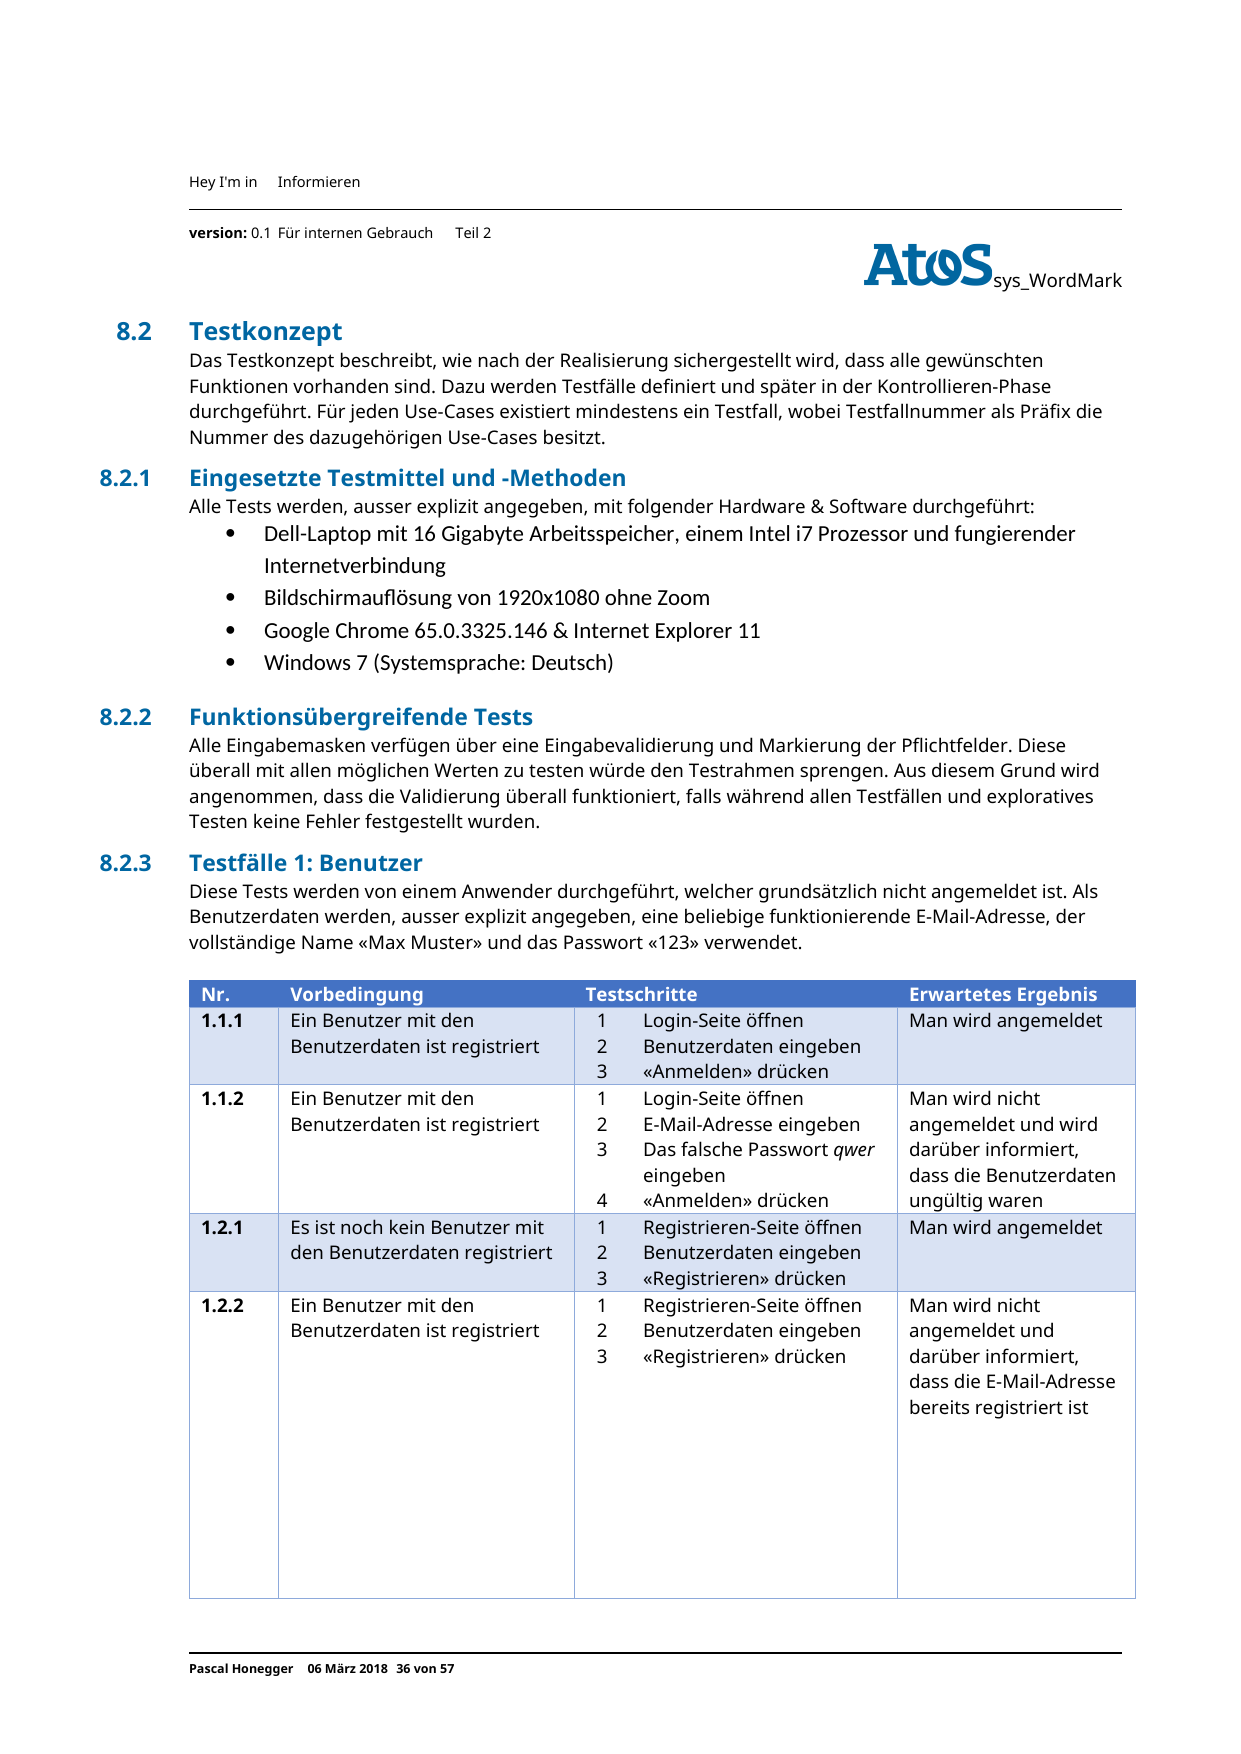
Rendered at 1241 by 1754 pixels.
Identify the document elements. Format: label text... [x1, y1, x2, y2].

list Bildschirmauflösung von 1920x1080 ohne Zoom [226, 583, 1122, 612]
table_cell [575, 1214, 897, 1291]
text Alle Eingabemasken verfügen über eine Eingabevalidierung und Markierung der Pflichtfelder. Diese überall mit allen möglichen Werten zu testen würde den Testrahmen sprengen. Aus diesem Grund wird angenommen, dass die Validierung überall funktioniert, falls während allen Testfällen und exploratives Testen keine Fehler festgestellt wurden. [189, 732, 1122, 834]
list Windows 7 (Systemsprache: Deutsch) [226, 648, 1122, 676]
subtitle Funktionsübergreifende Tests [152, 701, 1122, 732]
table_cell Ein Benutzer mit den Benutzerdaten ist registriert [279, 1292, 574, 1598]
table_cell Man wird angemeldet [898, 1008, 1135, 1084]
table_header Vorbedingung [279, 981, 574, 1007]
table_header Erwartetes Ergebnis [898, 981, 1135, 1007]
table_cell 1.1.1 [190, 1008, 278, 1084]
table_cell Es ist noch kein Benutzer mit den Benutzerdaten registriert [279, 1214, 574, 1291]
table_cell Ein Benutzer mit den Benutzerdaten ist registriert [279, 1008, 574, 1084]
text Alle Tests werden, ausser explizit angegeben, mit folgender Hardware & Software durchgeführt: [189, 494, 1122, 519]
table_cell 1.2.1 [190, 1214, 278, 1291]
table_cell [575, 1085, 897, 1213]
table_cell [575, 1008, 897, 1084]
table_cell Ein Benutzer mit den Benutzerdaten ist registriert [279, 1085, 574, 1213]
table_cell Man wird nicht angemeldet und darüber informiert, dass die E-Mail-Adresse bereits registriert ist [898, 1292, 1135, 1598]
table_cell 1.2.2 [190, 1292, 278, 1598]
table_cell Man wird angemeldet [898, 1214, 1135, 1291]
subtitle Eingesetzte Testmittel und -Methoden [152, 462, 1122, 494]
table_header Testschritte [575, 981, 897, 1007]
list Dell-Laptop mit 16 Gigabyte Arbeitsspeicher, einem Intel i7 Prozessor und fungierender Internetverbindung [226, 519, 1122, 579]
table_header Nr. [190, 981, 278, 1007]
table_cell Man wird nicht angemeldet und wird darüber informiert, dass die Benutzerdaten ungültig waren [898, 1085, 1135, 1213]
picture [862, 242, 993, 287]
list Google Chrome 65.0.3325.146 & Internet Explorer 11 [226, 616, 1122, 644]
text Das Testkonzept beschreibt, wie nach der Realisierung sichergestellt wird, dass alle gewünschten Funktionen vorhanden sind. Dazu werden Testfälle definiert und später in der Kontrollieren-Phase durchgeführt. Für jeden Use-Cases existiert mindestens ein Testfall, wobei Testfallnummer als Präfix die Nummer des dazugehörigen Use-Cases besitzt. [189, 348, 1122, 450]
table_cell [575, 1292, 897, 1598]
table_cell 1.1.2 [190, 1085, 278, 1213]
subtitle Testfälle 1: Benutzer [152, 847, 1122, 878]
subtitle Testkonzept [152, 314, 1122, 348]
text Diese Tests werden von einem Anwender durchgeführt, welcher grundsätzlich nicht angemeldet ist. Als Benutzerdaten werden, ausser explizit angegeben, eine beliebige funktionierende E-Mail-Adresse, der vollständige Name «Max Muster» und das Passwort «123» verwendet. [189, 878, 1122, 954]
